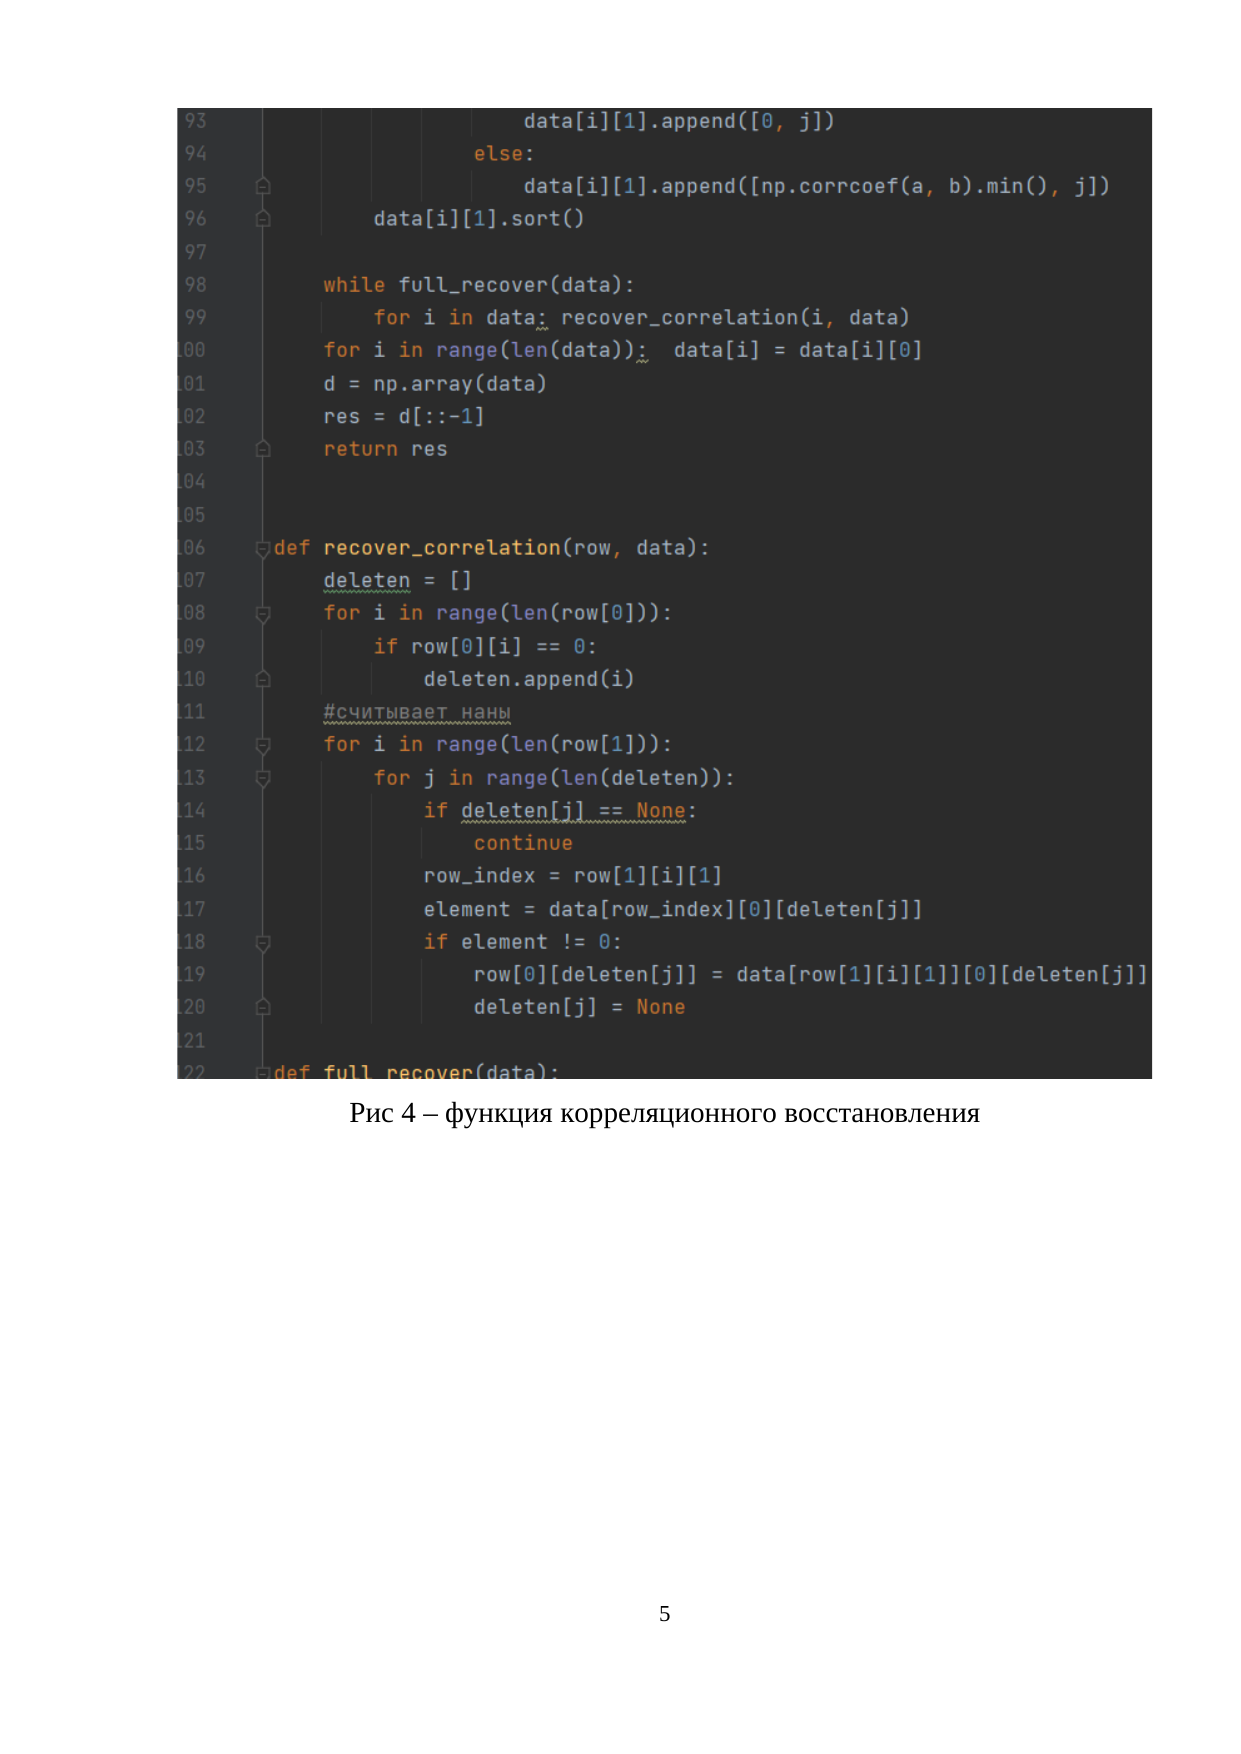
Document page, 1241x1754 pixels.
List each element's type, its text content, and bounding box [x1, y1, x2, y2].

picture [177, 108, 1153, 1079]
